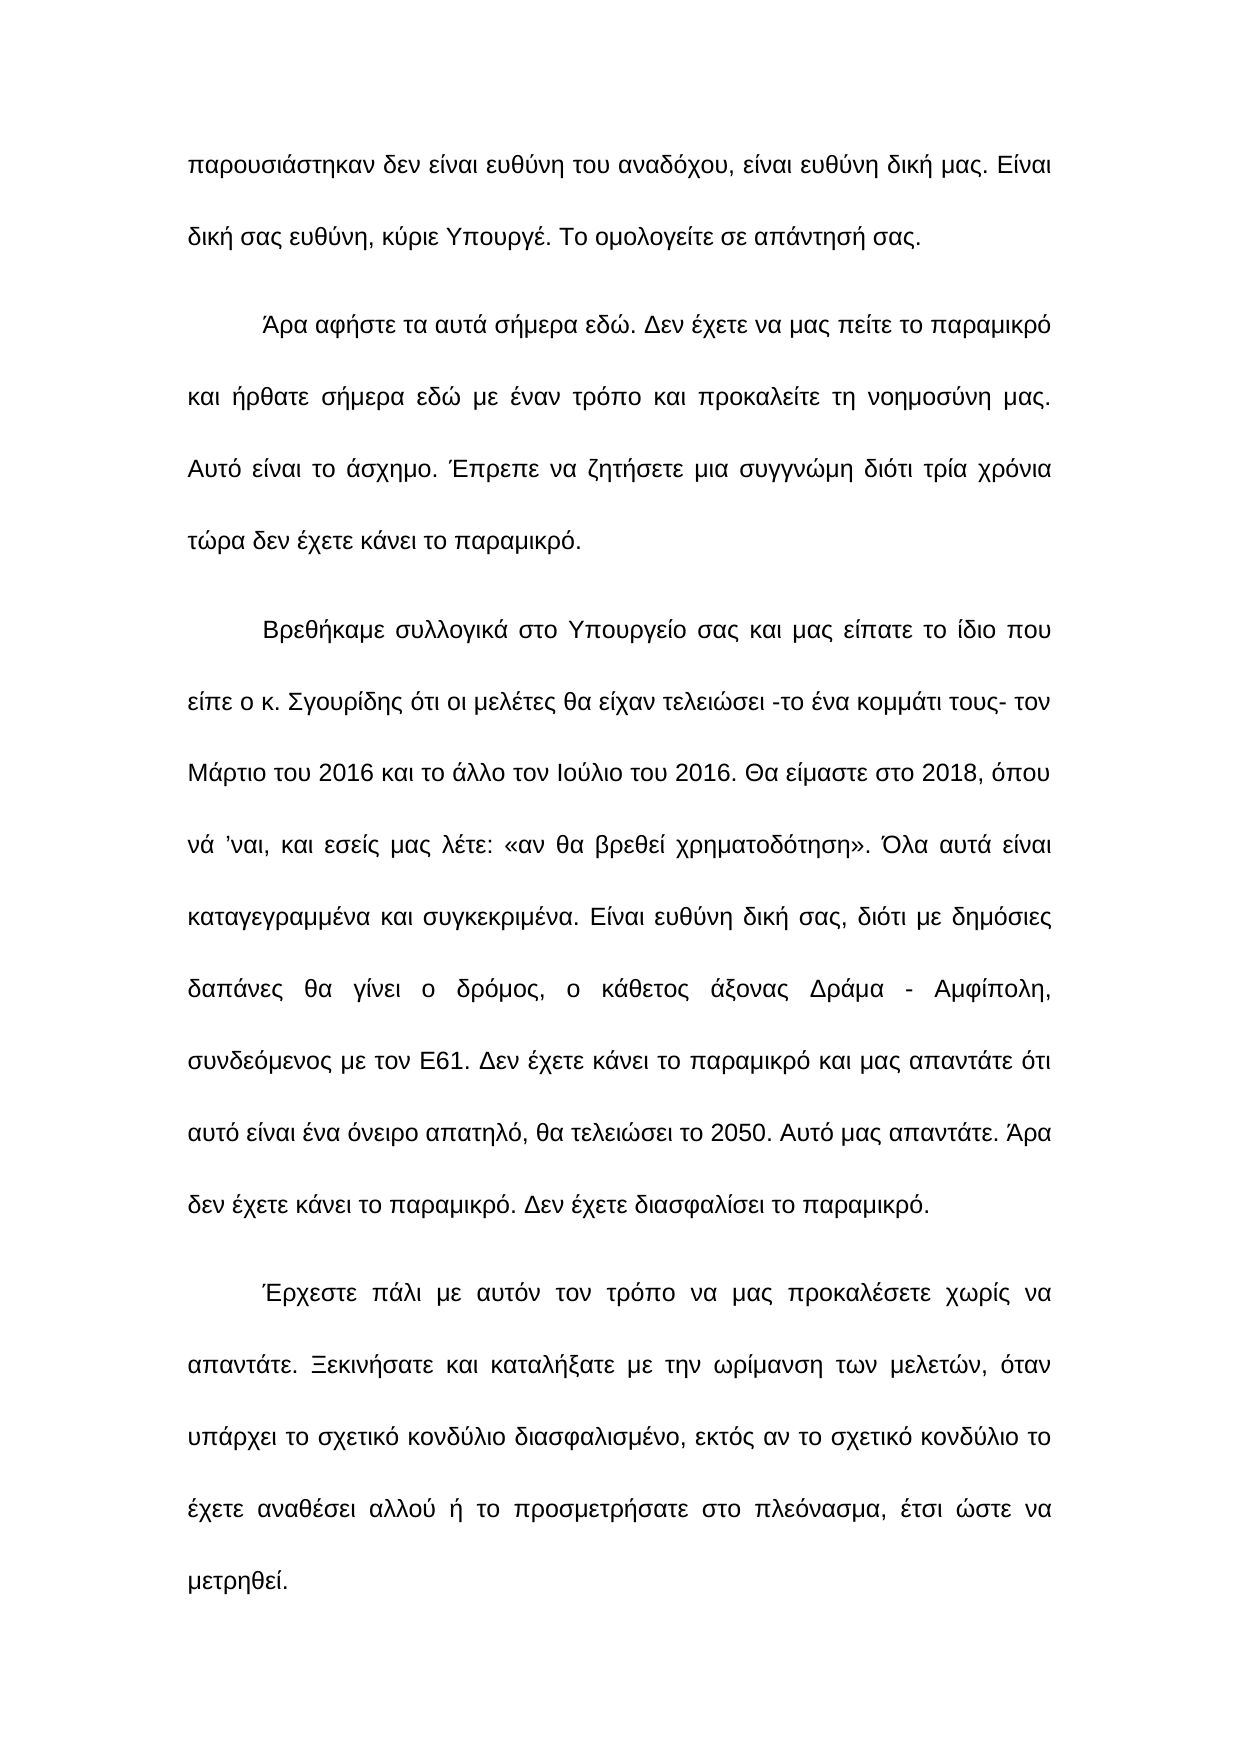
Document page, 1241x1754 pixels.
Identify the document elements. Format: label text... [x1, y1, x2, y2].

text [187, 150, 1053, 251]
text Βρεθήκαμε συλλογικά στο Υπουργείο σας και μας είπατε το ίδιο που είπε ο κ. Σγουρίδης ότι οι μελέτες θα είχαν τελειώσει -το ένα κομμάτι τους- τον Μάρτιο του 2016 και το άλλο τον Ιούλιο του 2016. Θα είμαστε στο 2018, όπου νά ’ναι, και εσείς μας λέτε: «αν θα βρεθεί χρηματοδότηση». Όλα αυτά είναι καταγεγραμμένα και συγκεκριμένα. Είναι ευθύνη δική σας, διότι με δημόσιες δαπάνες θα γίνει ο δρόμος, ο κάθετος άξονας Δράμα - Αμφίπολη, συνδεόμενος με τον Ε61. Δεν έχετε κάνει το παραμικρό και μας απαντάτε ότι αυτό είναι ένα όνειρο απατηλό, θα τελειώσει το 2050. Αυτό μας απαντάτε. Άρα δεν έχετε κάνει το παραμικρό. Δεν έχετε διασφαλίσει το παραμικρό. [187, 614, 1053, 1218]
text Άρα αφήστε τα αυτά σήμερα εδώ. Δεν έχετε να μας πείτε το παραμικρό και ήρθατε σήμερα εδώ με έναν τρόπο και προκαλείτε τη νοημοσύνη μας. Αυτό είναι το άσχημο. Έπρεπε να ζητήσετε μια συγγνώμη διότι τρία χρόνια τώρα δεν έχετε κάνει το παραμικρό. [187, 310, 1053, 555]
text Έρχεστε πάλι με αυτόν τον τρόπο να μας προκαλέσετε χωρίς να απαντάτε. Ξεκινήσατε και καταλήξατε με την ωρίμανση των μελετών, όταν υπάρχει το σχετικό κονδύλιο διασφαλισμένο, εκτός αν το σχετικό κονδύλιο το έχετε αναθέσει αλλού ή το προσμετρήσατε στο πλεόνασμα, έτσι ώστε να μετρηθεί. [187, 1278, 1053, 1594]
